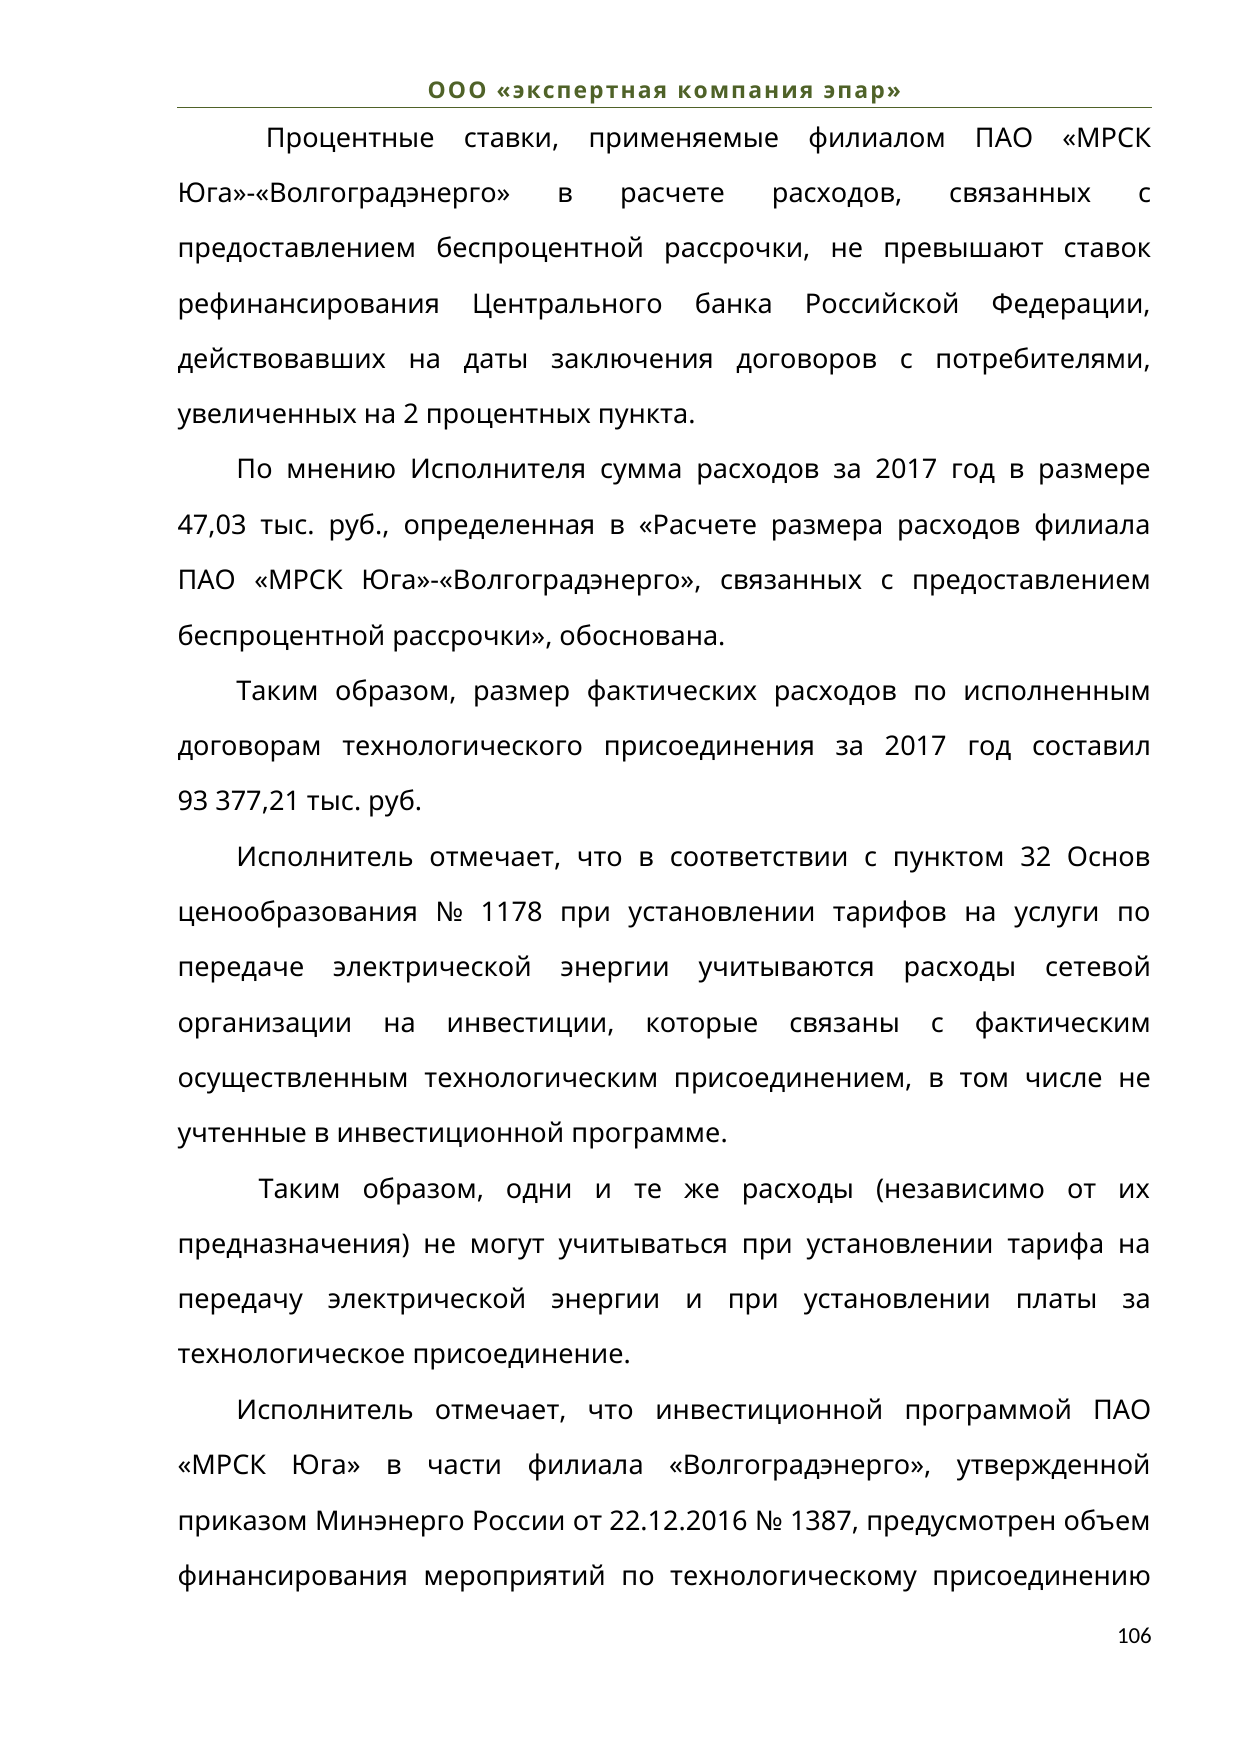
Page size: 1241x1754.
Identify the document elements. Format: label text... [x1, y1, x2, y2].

text Таким образом, одни и те же расходы (независимо от их предназначения) не могут учитываться при установлении тарифа на передачу электрической энергии и при установлении платы за технологическое присоединение. [177, 1169, 1152, 1372]
text Процентные ставки, применяемые филиалом ПАО «МРСК Юга»-«Волгоградэнерго» в расчете расходов, связанных с предоставлением беспроцентной рассрочки, не превышают ставок рефинансирования Центрального банка Российской Федерации, действовавших на даты заключения договоров с потребителями, увеличенных на 2 процентных пункта. [177, 118, 1152, 432]
text Исполнитель отмечает, что в соответствии с пунктом 32 Основ ценообразования № 1178 при установлении тарифов на услуги по передаче электрической энергии учитываются расходы сетевой организации на инвестиции, которые связаны с фактическим осуществленным технологическим присоединением, в том числе не учтенные в инвестиционной программе. [177, 837, 1152, 1151]
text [177, 1390, 1152, 1593]
text Таким образом, размер фактических расходов по исполненным договорам технологического присоединения за 2017 год составил 93 377,21 тыс. руб. [177, 671, 1152, 819]
text По мнению Исполнителя сумма расходов за 2017 год в размере 47,03 тыс. руб., определенная в «Расчете размера расходов филиала ПАО «МРСК Юга»-«Волгоградэнерго», связанных с предоставлением беспроцентной рассрочки», обоснована. [177, 450, 1152, 653]
